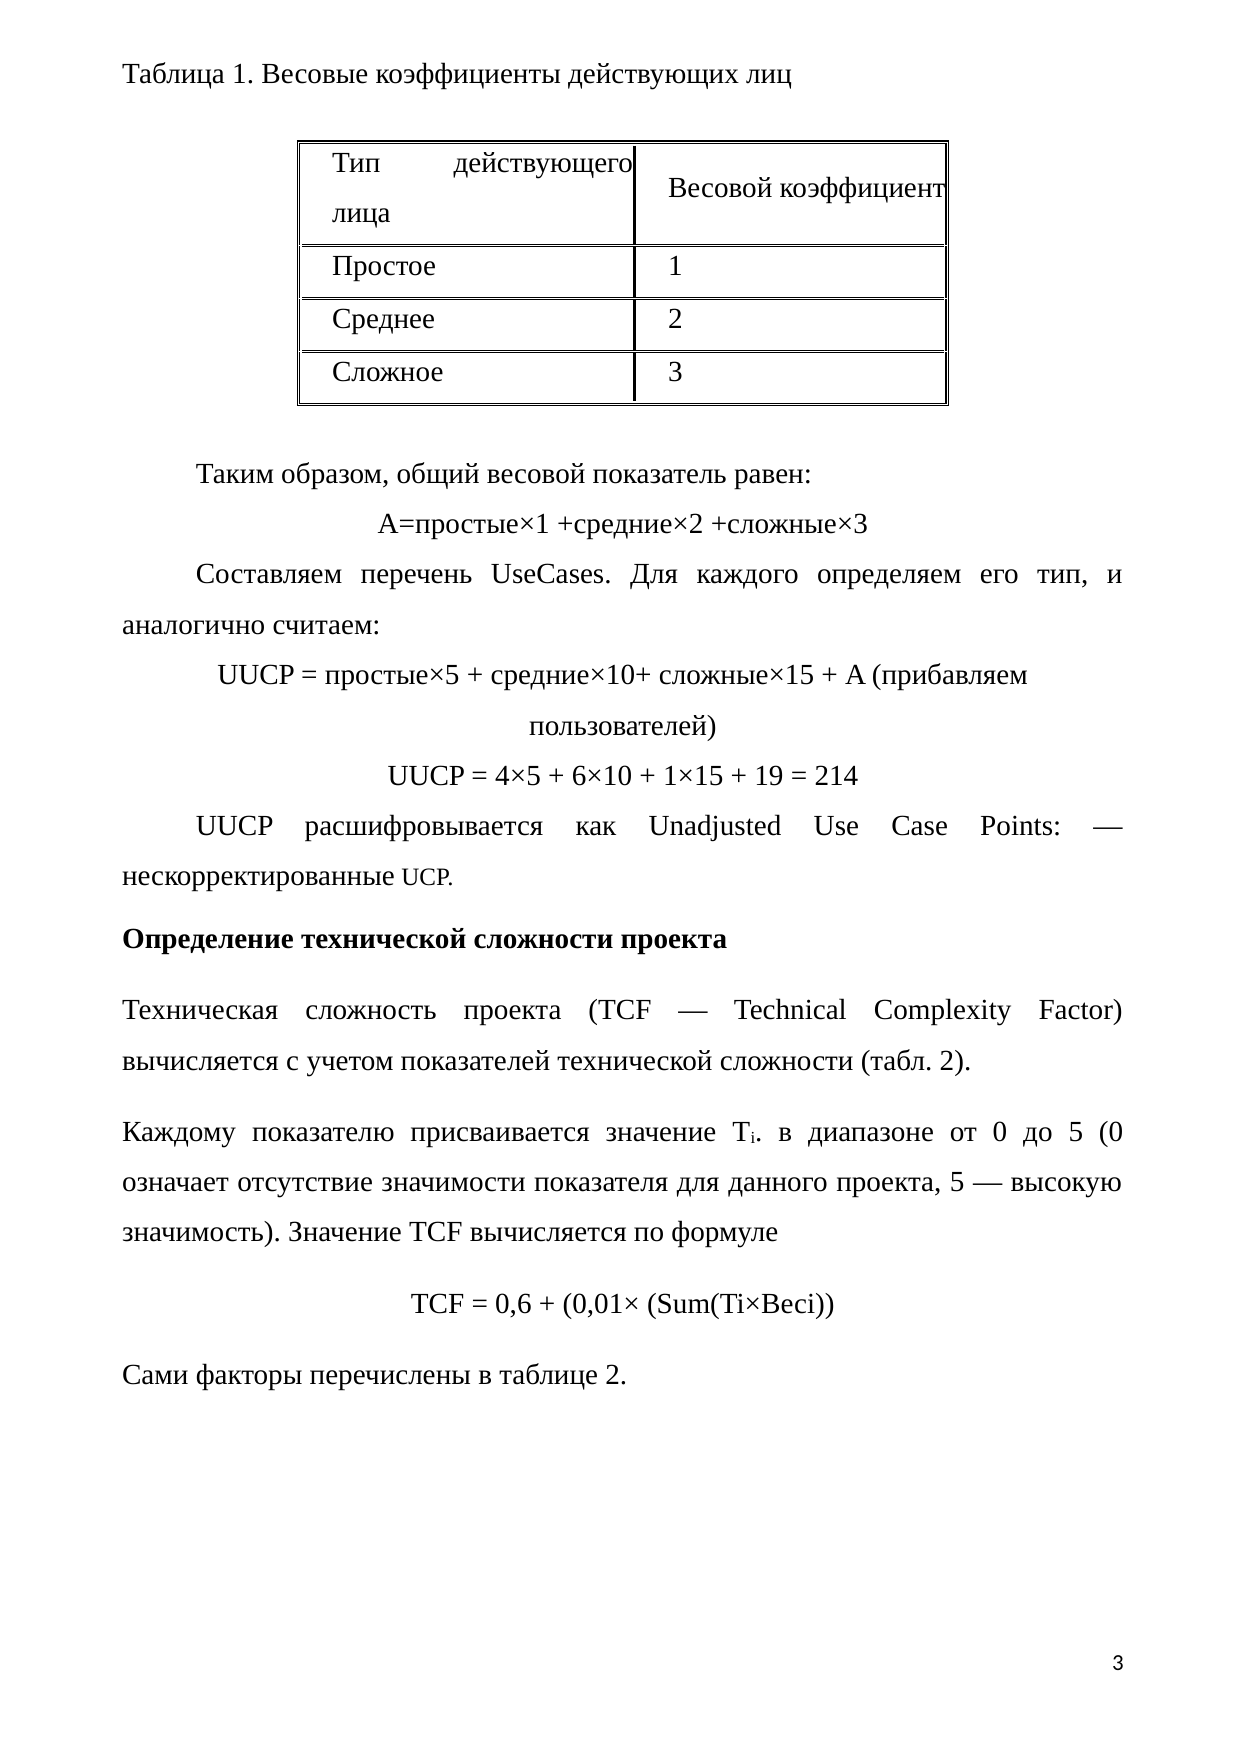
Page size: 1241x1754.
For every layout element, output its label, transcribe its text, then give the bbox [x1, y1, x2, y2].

table_cell Сложное [300, 350, 634, 402]
text Определение технической сложности проекта [122, 921, 1123, 955]
text UUCP расшифровывается как Unadjusted Use Case Points: — нескорректированные UCP. [122, 808, 1123, 892]
table_header Тип действующего лица [300, 144, 634, 243]
text Каждому показателю присваивается значение Тi. в диапазоне от 0 до 5 (0 означает отсутствие значимости показателя для данного проекта, 5 — высокую значимость). Значение TCF вычисляется по формуле [122, 1114, 1123, 1248]
text UUCP = простые×5 + средние×10+ сложные×15 + A (прибавляем пользователей) [122, 657, 1123, 741]
table_cell 1 [636, 244, 946, 296]
text Составляем перечень UseCases. Для каждого определяем его тип, и аналогично считаем: [122, 557, 1123, 641]
text Сами факторы перечислены в таблице 2. [122, 1357, 1123, 1390]
text Таблица 1. Весовые коэффициенты действующих лиц [122, 56, 1123, 90]
table_cell Среднее [300, 296, 633, 349]
table_cell 3 [634, 350, 946, 402]
text UUCP = 4×5 + 6×10 + 1×15 + 19 = 214 [122, 758, 1123, 791]
table_header Весовой коэффициент [634, 144, 945, 243]
table_cell Простое [300, 244, 633, 296]
text Таким образом, общий весовой показатель равен: [122, 456, 1123, 489]
text А=простые×1 +средние×2 +сложные×3 [122, 506, 1123, 540]
table_cell 2 [636, 296, 946, 349]
text TCF = 0,6 + (0,01× (Sum(Ti×Весi)) [122, 1286, 1123, 1319]
text Техническая сложность проекта (TCF — Technical Complexity Factor) вычисляется с учетом показателей технической сложности (табл. 2). [122, 992, 1123, 1076]
